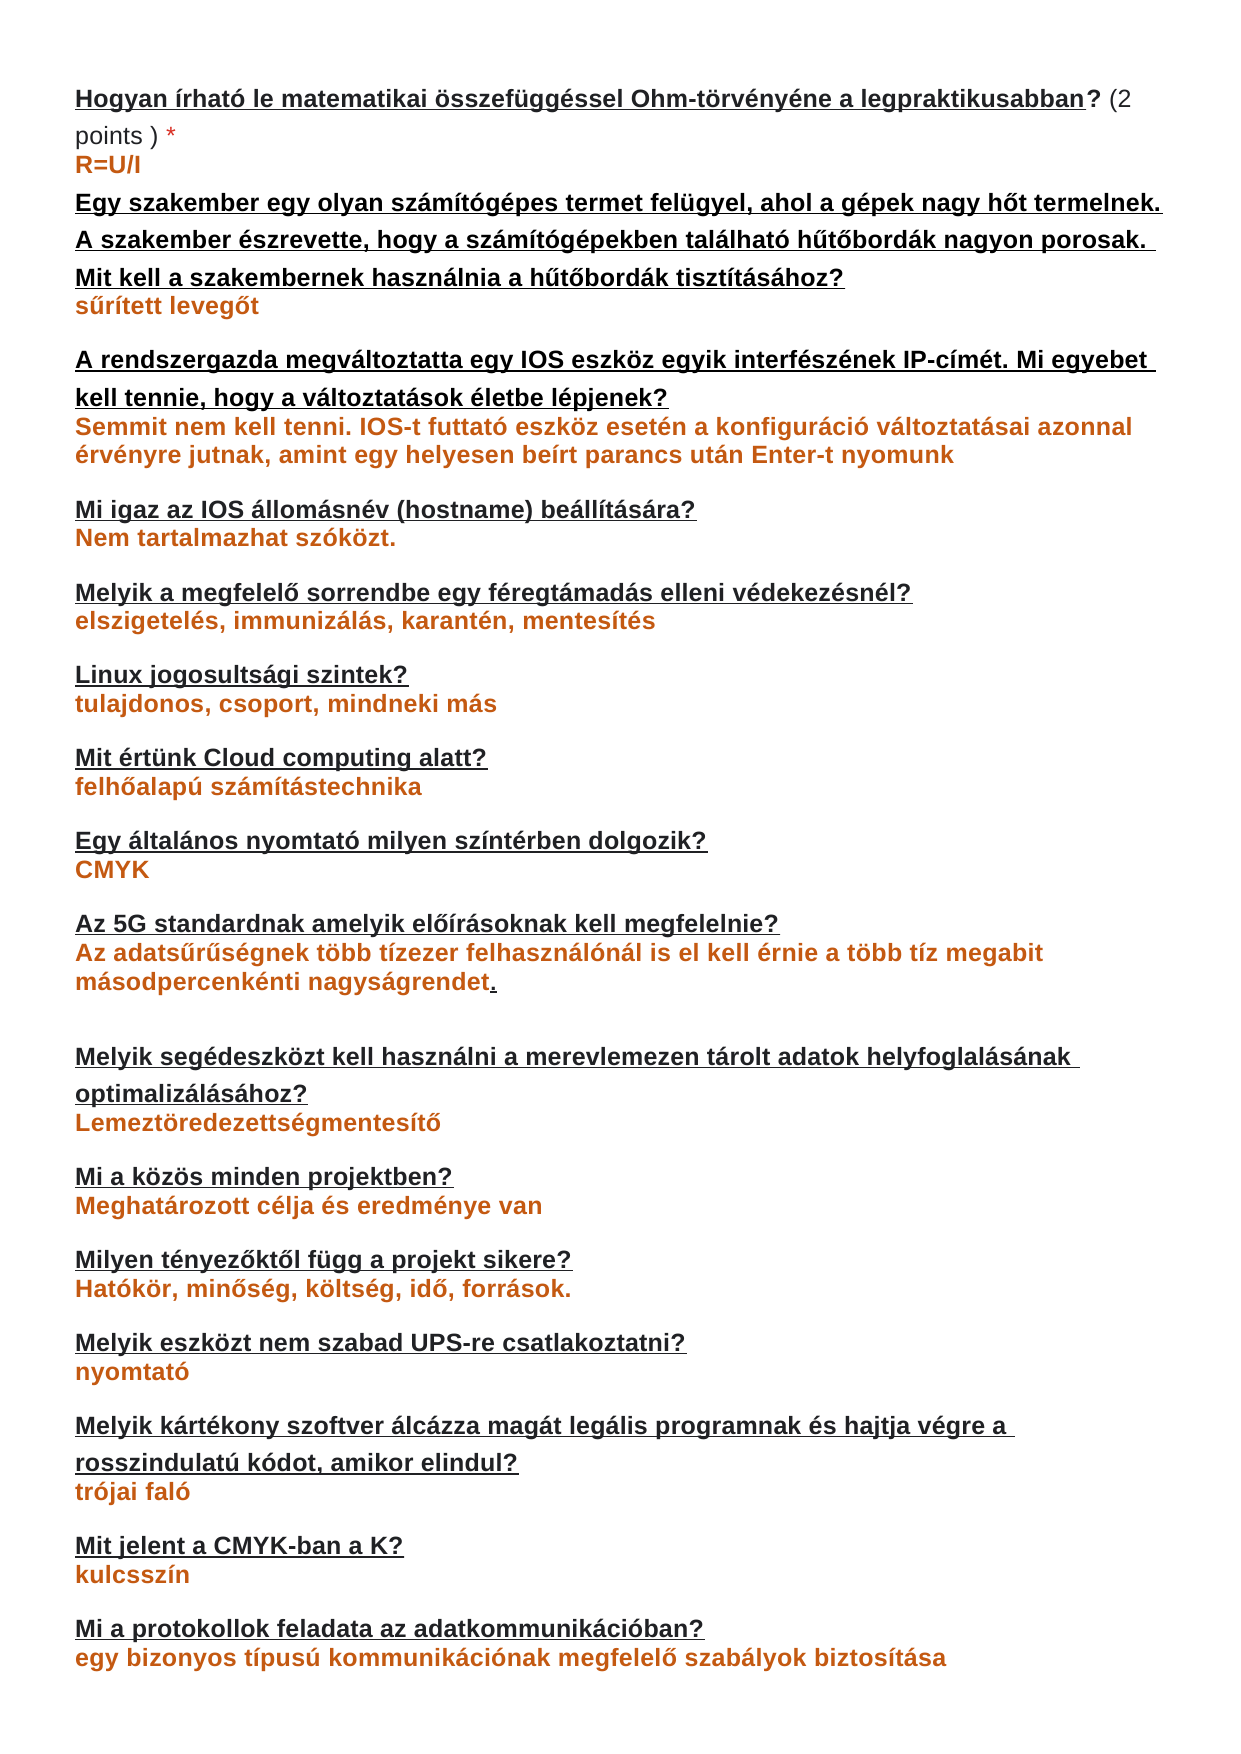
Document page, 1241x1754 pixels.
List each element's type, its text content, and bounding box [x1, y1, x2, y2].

text Mi igaz az IOS állomásnév (hostname) beállítására? [75, 486, 1165, 523]
text Hogyan írható le matematikai összefüggéssel Ohm-törvényéne a legpraktikusabban? (2 points ) * [75, 75, 1165, 150]
text Lemeztöredezettségmentesítő [75, 1108, 1165, 1137]
text Melyik segédeszközt kell használni a merevlemezen tárolt adatok helyfoglalásának optimalizálásához? [75, 1033, 1165, 1108]
text Mi a protokollok feladata az adatkommunikációban? [75, 1605, 1165, 1643]
text R=U/I [75, 150, 1165, 179]
text sűrített levegőt [75, 291, 1165, 320]
text Melyik a megfelelő sorrendbe egy féregtámadás elleni védekezésnél? [75, 569, 1165, 606]
text kulcsszín [75, 1560, 1165, 1589]
text Mi a közös minden projektben? [75, 1153, 1165, 1191]
text Hatókör, minőség, költség, idő, források. [75, 1274, 1165, 1302]
text nyomtató [75, 1357, 1165, 1385]
text Semmit nem kell tenni. IOS-t futtató eszköz esetén a konfiguráció változtatásai azonnal érvényre jutnak, amint egy helyesen beírt parancs után Enter-t nyomunk [75, 412, 1165, 469]
text A rendszergazda megváltoztatta egy IOS eszköz egyik interfészének IP-címét. Mi egyebet kell tennie, hogy a változtatások életbe lépjenek? [75, 337, 1165, 412]
text trójai faló [75, 1477, 1165, 1506]
text Egy általános nyomtató milyen színtérben dolgozik? [75, 817, 1165, 855]
text Melyik kártékony szoftver álcázza magát legális programnak és hajtja végre a rosszindulatú kódot, amikor elindul? [75, 1402, 1165, 1477]
text CMYK [75, 855, 1165, 884]
text egy bizonyos típusú kommunikációnak megfelelő szabályok biztosítása [75, 1643, 1165, 1672]
text elszigetelés, immunizálás, karantén, mentesítés [75, 606, 1165, 635]
text Milyen tényezőktől függ a projekt sikere? [75, 1236, 1165, 1274]
text Nem tartalmazhat szóközt. [75, 523, 1165, 552]
text Meghatározott célja és eredménye van [75, 1191, 1165, 1219]
text Mit értünk Cloud computing alatt? [75, 734, 1165, 772]
text Melyik eszközt nem szabad UPS-re csatlakoztatni? [75, 1319, 1165, 1357]
text tulajdonos, csoport, mindneki más [75, 689, 1165, 718]
text Az adatsűrűségnek több tízezer felhasználónál is el kell érnie a több tíz megabit másodpercenkénti nagyságrendet. [75, 938, 1165, 995]
text felhőalapú számítástechnika [75, 772, 1165, 801]
text Mit jelent a CMYK-ban a K? [75, 1522, 1165, 1560]
text Az 5G standardnak amelyik előírásoknak kell megfelelnie? [75, 900, 1165, 938]
text Egy szakember egy olyan számítógépes termet felügyel, ahol a gépek nagy hőt termelnek. A szakember észrevette, hogy a számítógépekben található hűtőbordák nagyon porosak. Mit kell a szakembernek használnia a hűtőbordák tisztításához? [75, 179, 1165, 291]
text Linux jogosultsági szintek? [75, 652, 1165, 689]
